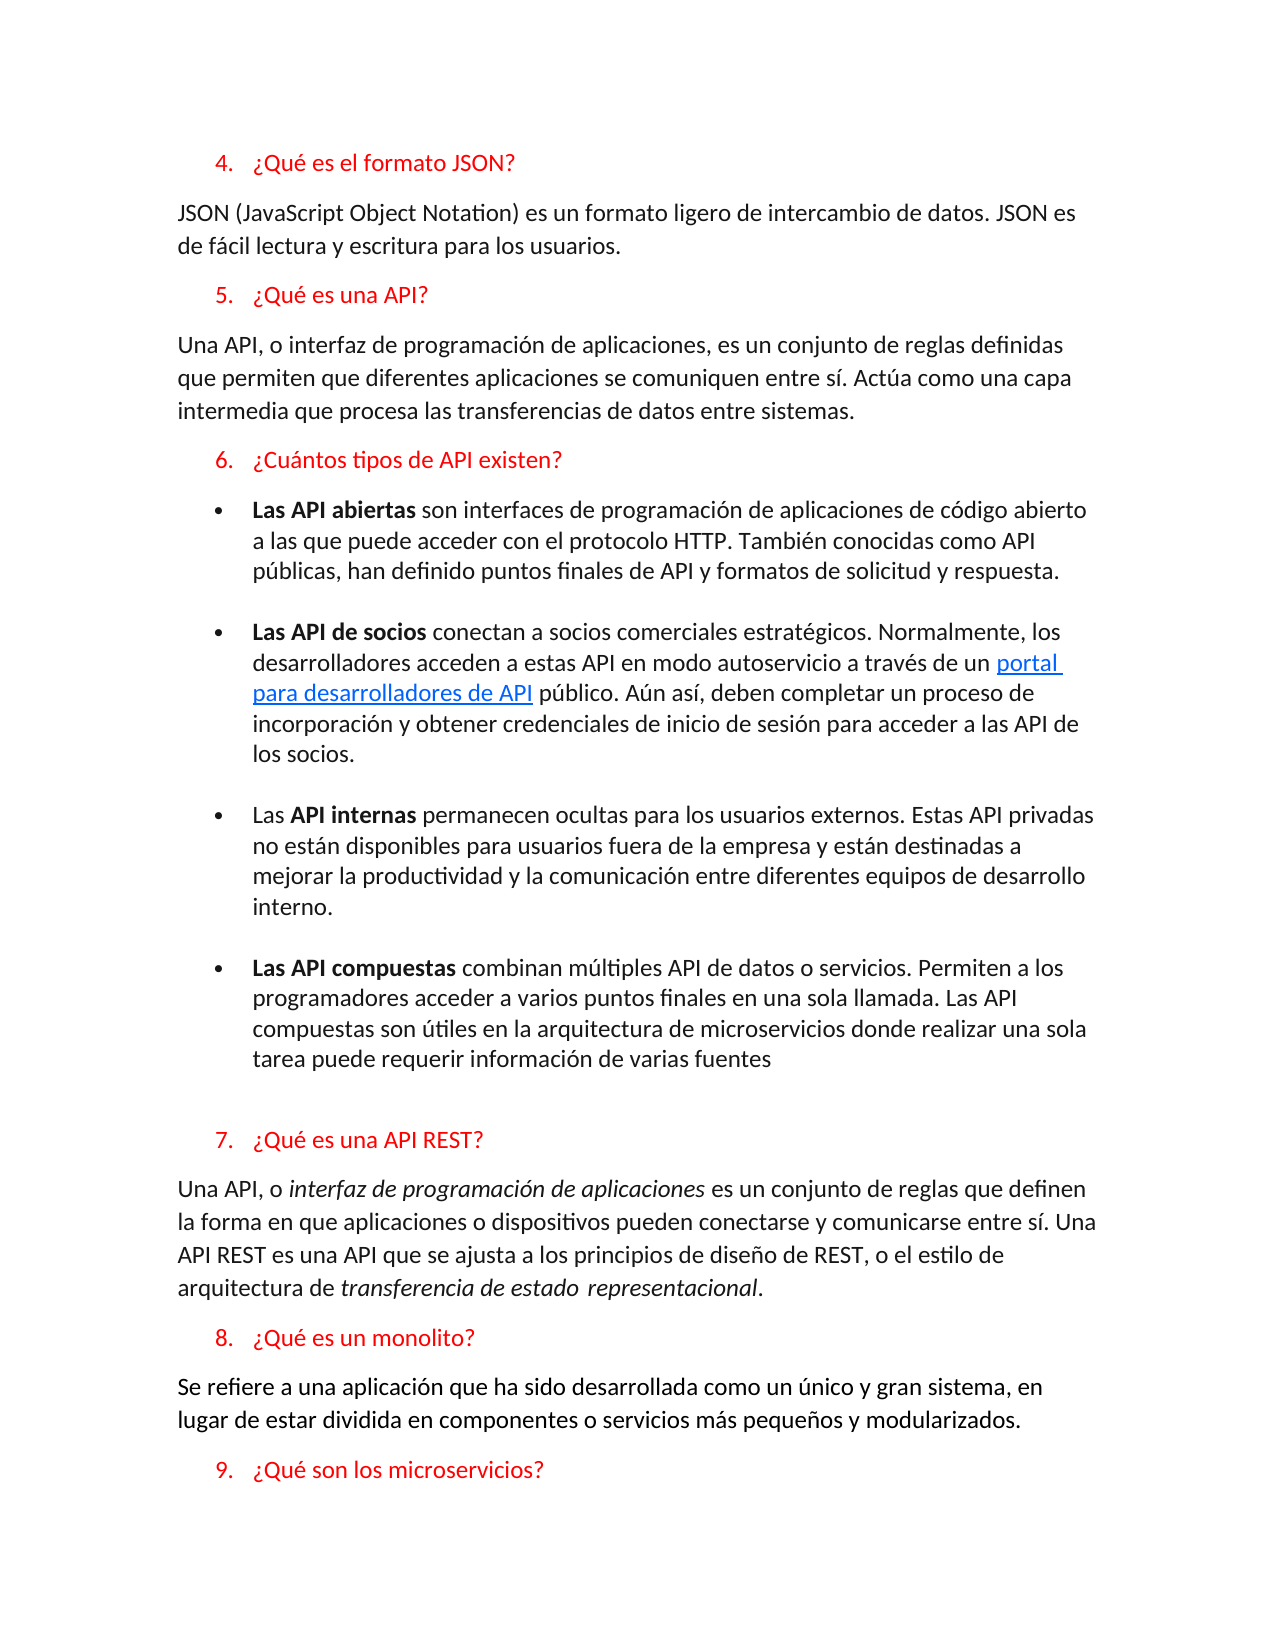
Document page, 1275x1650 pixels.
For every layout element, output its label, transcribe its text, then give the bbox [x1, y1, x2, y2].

list Las API internas permanecen ocultas para los usuarios externos. Estas API privadas no están disponibles para usuarios fuera de la empresa y están destinadas a mejorar la productividad y la comunicación entre diferentes equipos de desarrollo interno. [215, 799, 1098, 952]
list ¿Qué es una API REST? [215, 1124, 1098, 1154]
list Las API abiertas son interfaces de programación de aplicaciones de código abierto a las que puede acceder con el protocolo HTTP. También conocidas como API públicas, han definido puntos finales de API y formatos de solicitud y respuesta. [215, 494, 1098, 616]
list ¿Qué es el formato JSON? [215, 148, 1098, 178]
list ¿Qué son los microservicios? [215, 1454, 1098, 1484]
text Una API, o interfaz de programación de aplicaciones es un conjunto de reglas que definen la forma en que aplicaciones o dispositivos pueden conectarse y comunicarse entre sí. Una API REST es una API que se ajusta a los principios de diseño de REST, o el estilo de arquitectura de transferencia de estado representacional. [177, 1173, 1098, 1303]
text Se refiere a una aplicación que ha sido desarrollada como un único y gran sistema, en lugar de estar dividida en componentes o servicios más pequeños y modularizados. [177, 1371, 1098, 1435]
list ¿Cuántos tipos de API existen? [215, 445, 1098, 475]
list Las API de socios conectan a socios comerciales estratégicos. Normalmente, los desarrolladores acceden a estas API en modo autoservicio a través de un portal para desarrolladores de API público. Aún así, deben completar un proceso de incorporación y obtener credenciales de inicio de sesión para acceder a las API de los socios. [215, 616, 1098, 799]
list ¿Qué es una API? [215, 280, 1098, 310]
list ¿Qué es un monolito? [215, 1322, 1098, 1352]
text Una API, o interfaz de programación de aplicaciones, es un conjunto de reglas definidas que permiten que diferentes aplicaciones se comuniquen entre sí. Actúa como una capa intermedia que procesa las transferencias de datos entre sistemas. [177, 329, 1098, 426]
list Las API compuestas combinan múltiples API de datos o servicios. Permiten a los programadores acceder a varios puntos finales en una sola llamada. Las API compuestas son útiles en la arquitectura de microservicios donde realizar una sola tarea puede requerir información de varias fuentes [215, 952, 1098, 1074]
text JSON (JavaScript Object Notation) es un formato ligero de intercambio de datos. JSON es de fácil lectura y escritura para los usuarios. [177, 197, 1098, 261]
